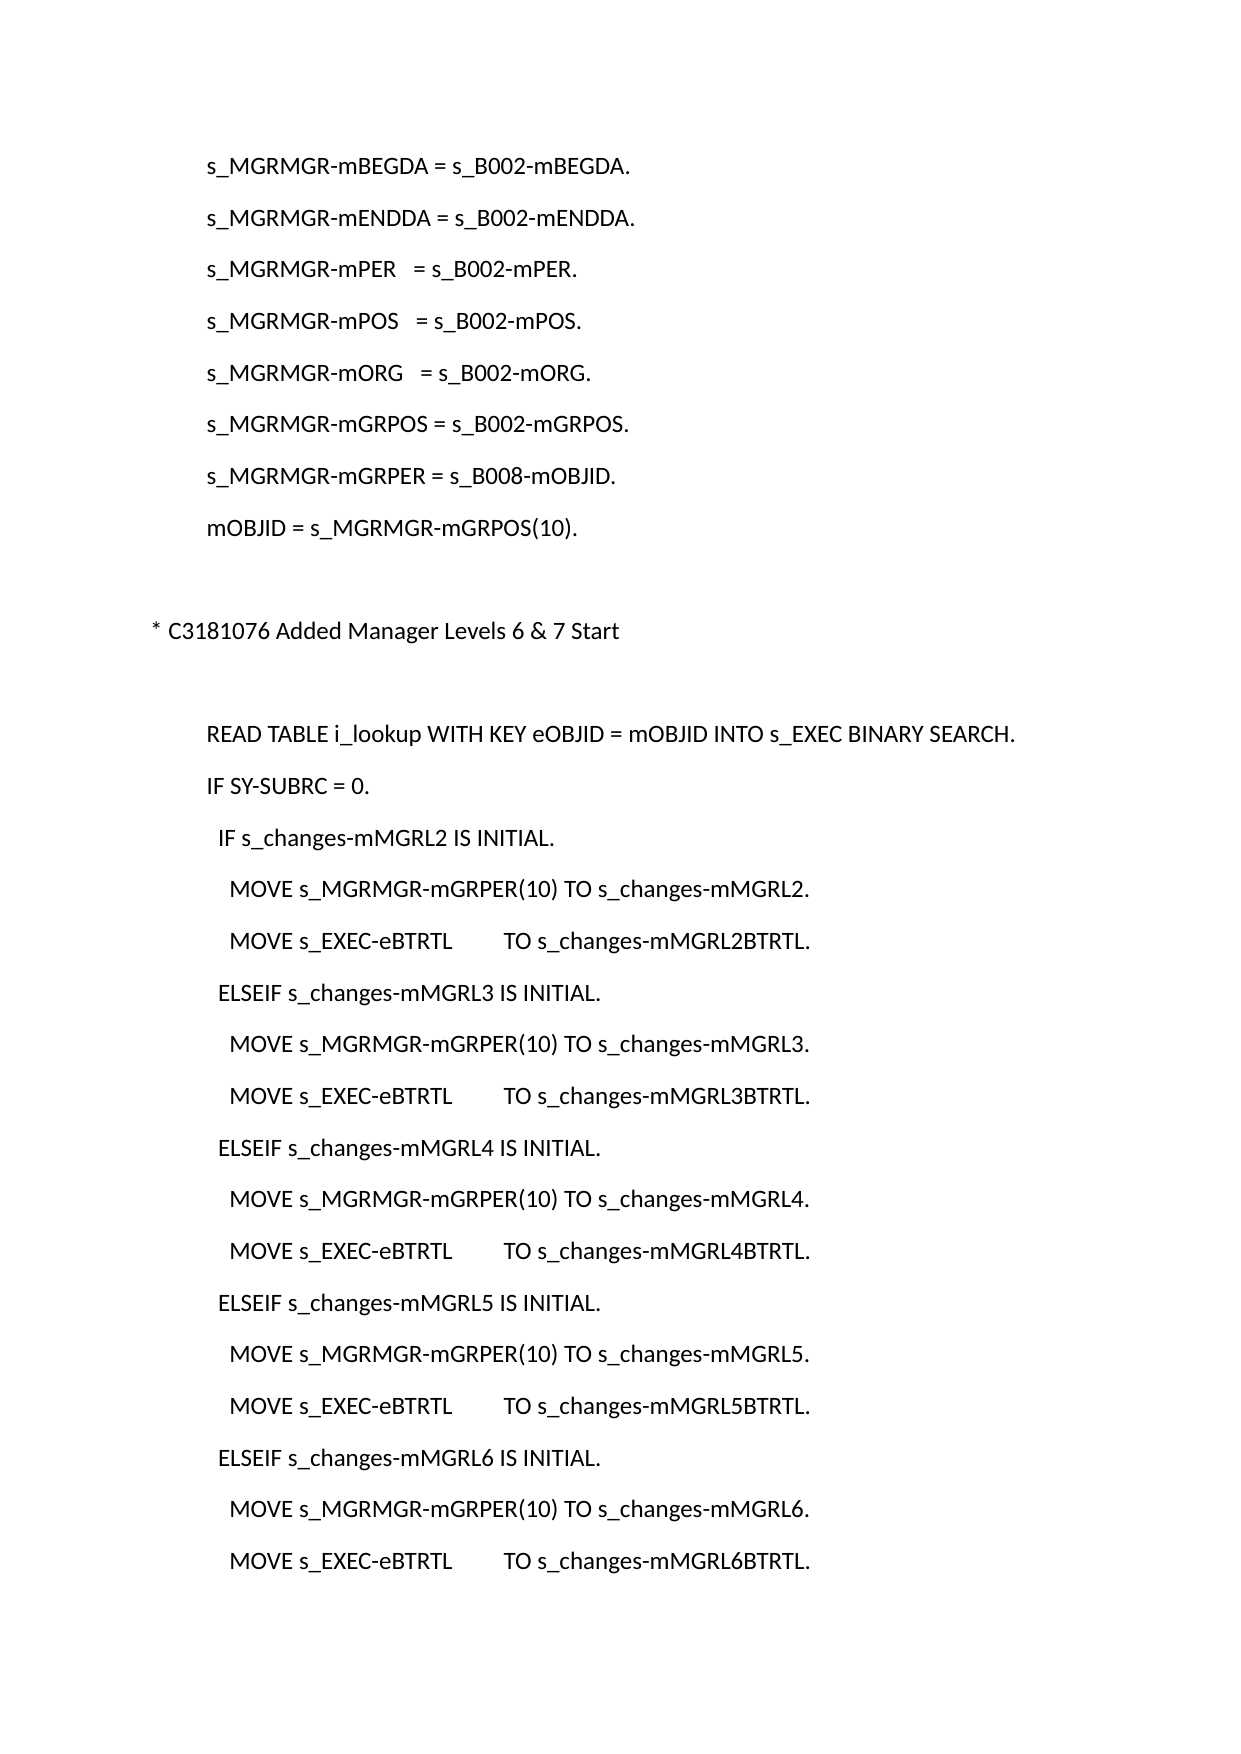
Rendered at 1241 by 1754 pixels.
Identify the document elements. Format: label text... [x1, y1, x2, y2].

text MOVE s_MGRMGR-mGRPER(10) TO s_changes-mMGRL6. [150, 1493, 1090, 1524]
text IF SY-SUBRC = 0. [150, 770, 1090, 801]
text MOVE s_EXEC-eBTRTL TO s_changes-mMGRL2BTRTL. [150, 925, 1090, 956]
text MOVE s_MGRMGR-mGRPER(10) TO s_changes-mMGRL3. [150, 1028, 1090, 1059]
text s_MGRMGR-mBEGDA = s_B002-mBEGDA. [150, 150, 1090, 181]
text s_MGRMGR-mENDDA = s_B002-mENDDA. [150, 202, 1090, 232]
text MOVE s_MGRMGR-mGRPER(10) TO s_changes-mMGRL4. [150, 1183, 1090, 1214]
text s_MGRMGR-mPER = s_B002-mPER. [150, 253, 1090, 284]
text MOVE s_MGRMGR-mGRPER(10) TO s_changes-mMGRL2. [150, 873, 1090, 904]
text ELSEIF s_changes-mMGRL5 IS INITIAL. [150, 1287, 1090, 1317]
text mOBJID = s_MGRMGR-mGRPOS(10). [150, 512, 1090, 542]
text * C3181076 Added Manager Levels 6 & 7 Start [150, 615, 1090, 646]
text ELSEIF s_changes-mMGRL3 IS INITIAL. [150, 977, 1090, 1007]
text s_MGRMGR-mPOS = s_B002-mPOS. [150, 305, 1090, 336]
text MOVE s_EXEC-eBTRTL TO s_changes-mMGRL3BTRTL. [150, 1080, 1090, 1111]
text MOVE s_EXEC-eBTRTL TO s_changes-mMGRL4BTRTL. [150, 1235, 1090, 1266]
text ELSEIF s_changes-mMGRL6 IS INITIAL. [150, 1442, 1090, 1472]
text MOVE s_MGRMGR-mGRPER(10) TO s_changes-mMGRL5. [150, 1338, 1090, 1369]
text READ TABLE i_lookup WITH KEY eOBJID = mOBJID INTO s_EXEC BINARY SEARCH. [150, 718, 1090, 749]
text s_MGRMGR-mGRPER = s_B008-mOBJID. [150, 460, 1090, 491]
text MOVE s_EXEC-eBTRTL TO s_changes-mMGRL6BTRTL. [150, 1545, 1090, 1576]
text ELSEIF s_changes-mMGRL4 IS INITIAL. [150, 1132, 1090, 1162]
text s_MGRMGR-mGRPOS = s_B002-mGRPOS. [150, 408, 1090, 439]
text MOVE s_EXEC-eBTRTL TO s_changes-mMGRL5BTRTL. [150, 1390, 1090, 1421]
text s_MGRMGR-mORG = s_B002-mORG. [150, 357, 1090, 387]
text IF s_changes-mMGRL2 IS INITIAL. [150, 822, 1090, 852]
